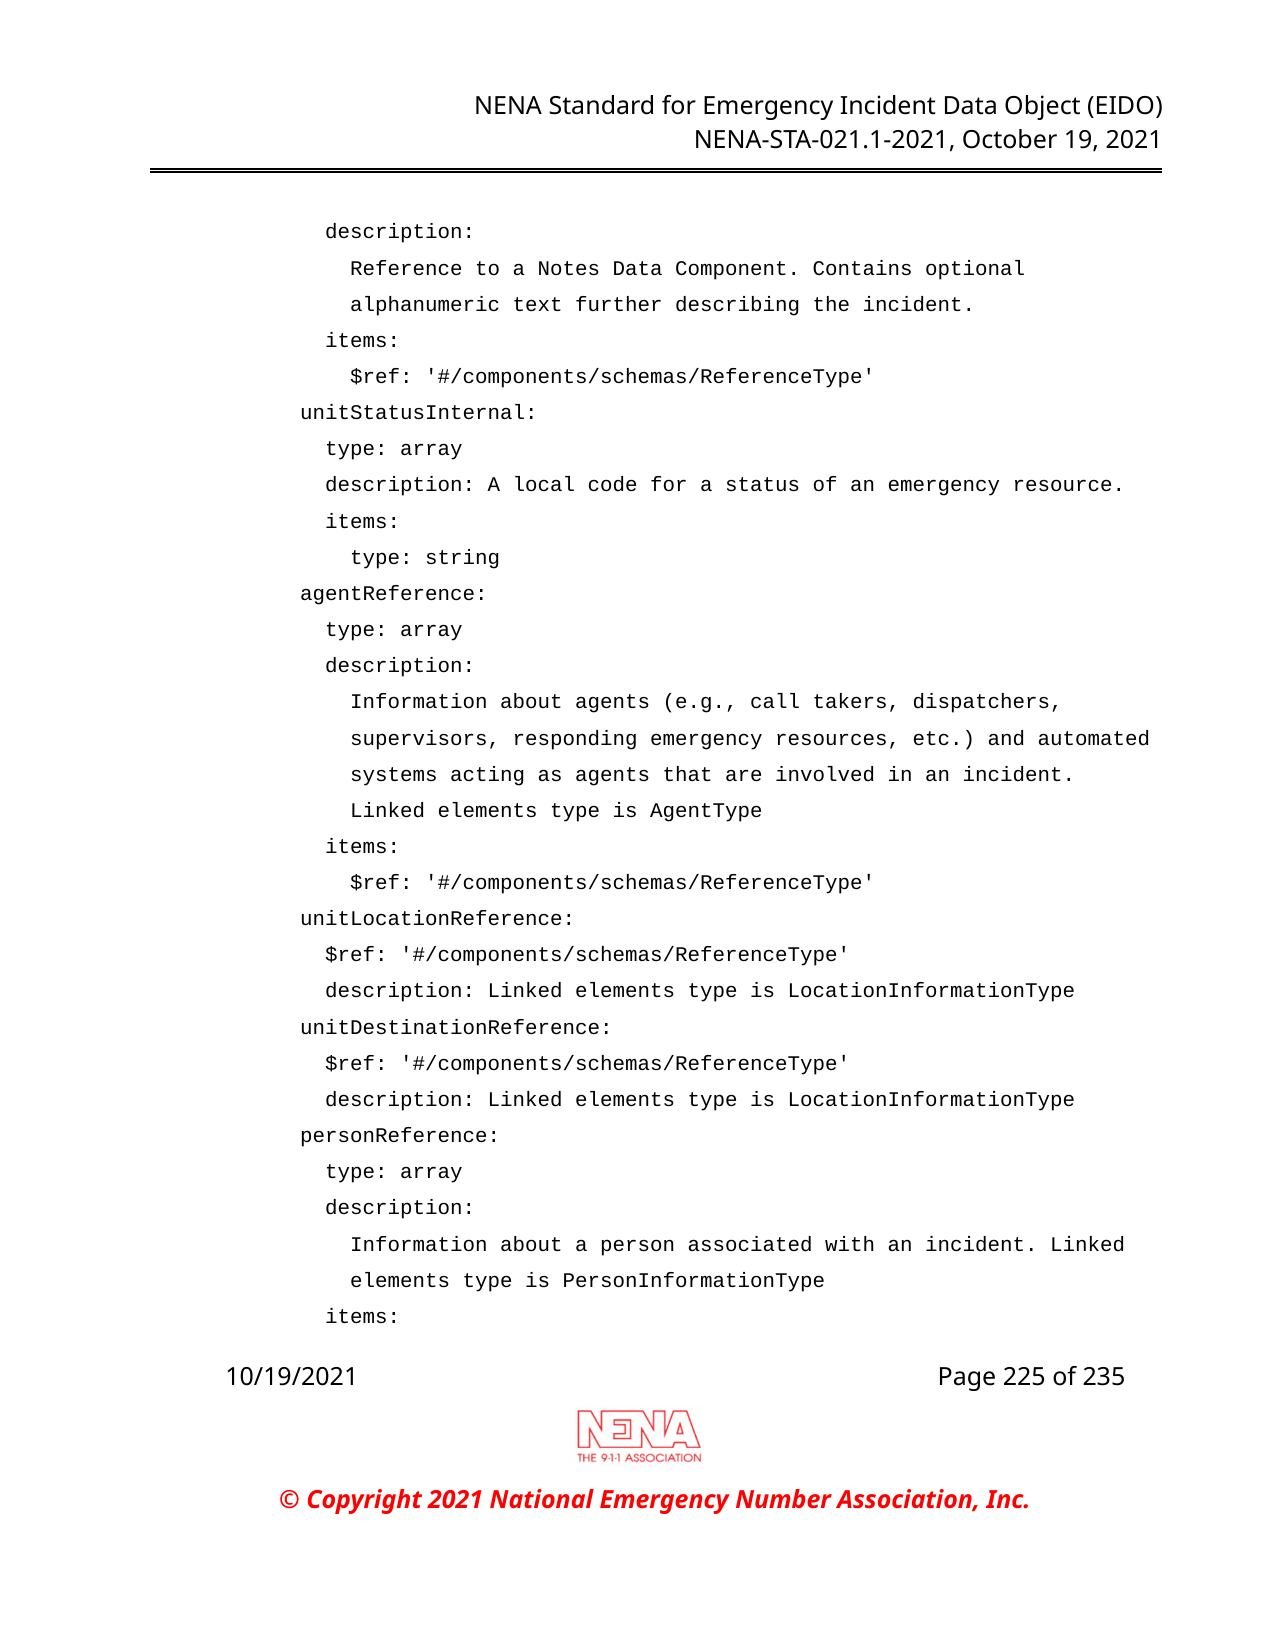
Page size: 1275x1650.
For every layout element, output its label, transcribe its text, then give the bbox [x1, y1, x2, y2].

text $ref: '#/components/schemas/ReferenceType' [150, 366, 1162, 390]
text unitLocationReference: [150, 908, 1162, 932]
text supervisors, responding emergency resources, etc.) and automated [150, 727, 1162, 751]
text alphanumeric text further describing the incident. [150, 294, 1162, 317]
text type: string [150, 547, 1162, 570]
text elements type is PersonInformationType [150, 1270, 1162, 1293]
text Information about agents (e.g., call takers, dispatchers, [150, 691, 1162, 715]
text type: array [150, 438, 1162, 462]
text description: [150, 655, 1162, 679]
text unitDestinationReference: [150, 1017, 1162, 1040]
text items: [150, 330, 1162, 353]
picture [569, 1404, 706, 1470]
text unitStatusInternal: [150, 402, 1162, 426]
text personReference: [150, 1125, 1162, 1149]
text Information about a person associated with an incident. Linked [150, 1233, 1162, 1257]
text items: [150, 836, 1162, 859]
text systems acting as agents that are involved in an incident. [150, 764, 1162, 787]
text description: Linked elements type is LocationInformationType [150, 1089, 1162, 1113]
text agentReference: [150, 583, 1162, 607]
text description: [150, 221, 1162, 245]
text description: [150, 1197, 1162, 1221]
text type: array [150, 619, 1162, 643]
text description: A local code for a status of an emergency resource. [150, 474, 1162, 498]
text description: Linked elements type is LocationInformationType [150, 981, 1162, 1004]
text $ref: '#/components/schemas/ReferenceType' [150, 944, 1162, 968]
text items: [150, 1306, 1162, 1329]
text Reference to a Notes Data Component. Contains optional [150, 258, 1162, 281]
text type: array [150, 1161, 1162, 1185]
text $ref: '#/components/schemas/ReferenceType' [150, 872, 1162, 896]
text items: [150, 511, 1162, 534]
text $ref: '#/components/schemas/ReferenceType' [150, 1053, 1162, 1076]
text Linked elements type is AgentType [150, 800, 1162, 823]
